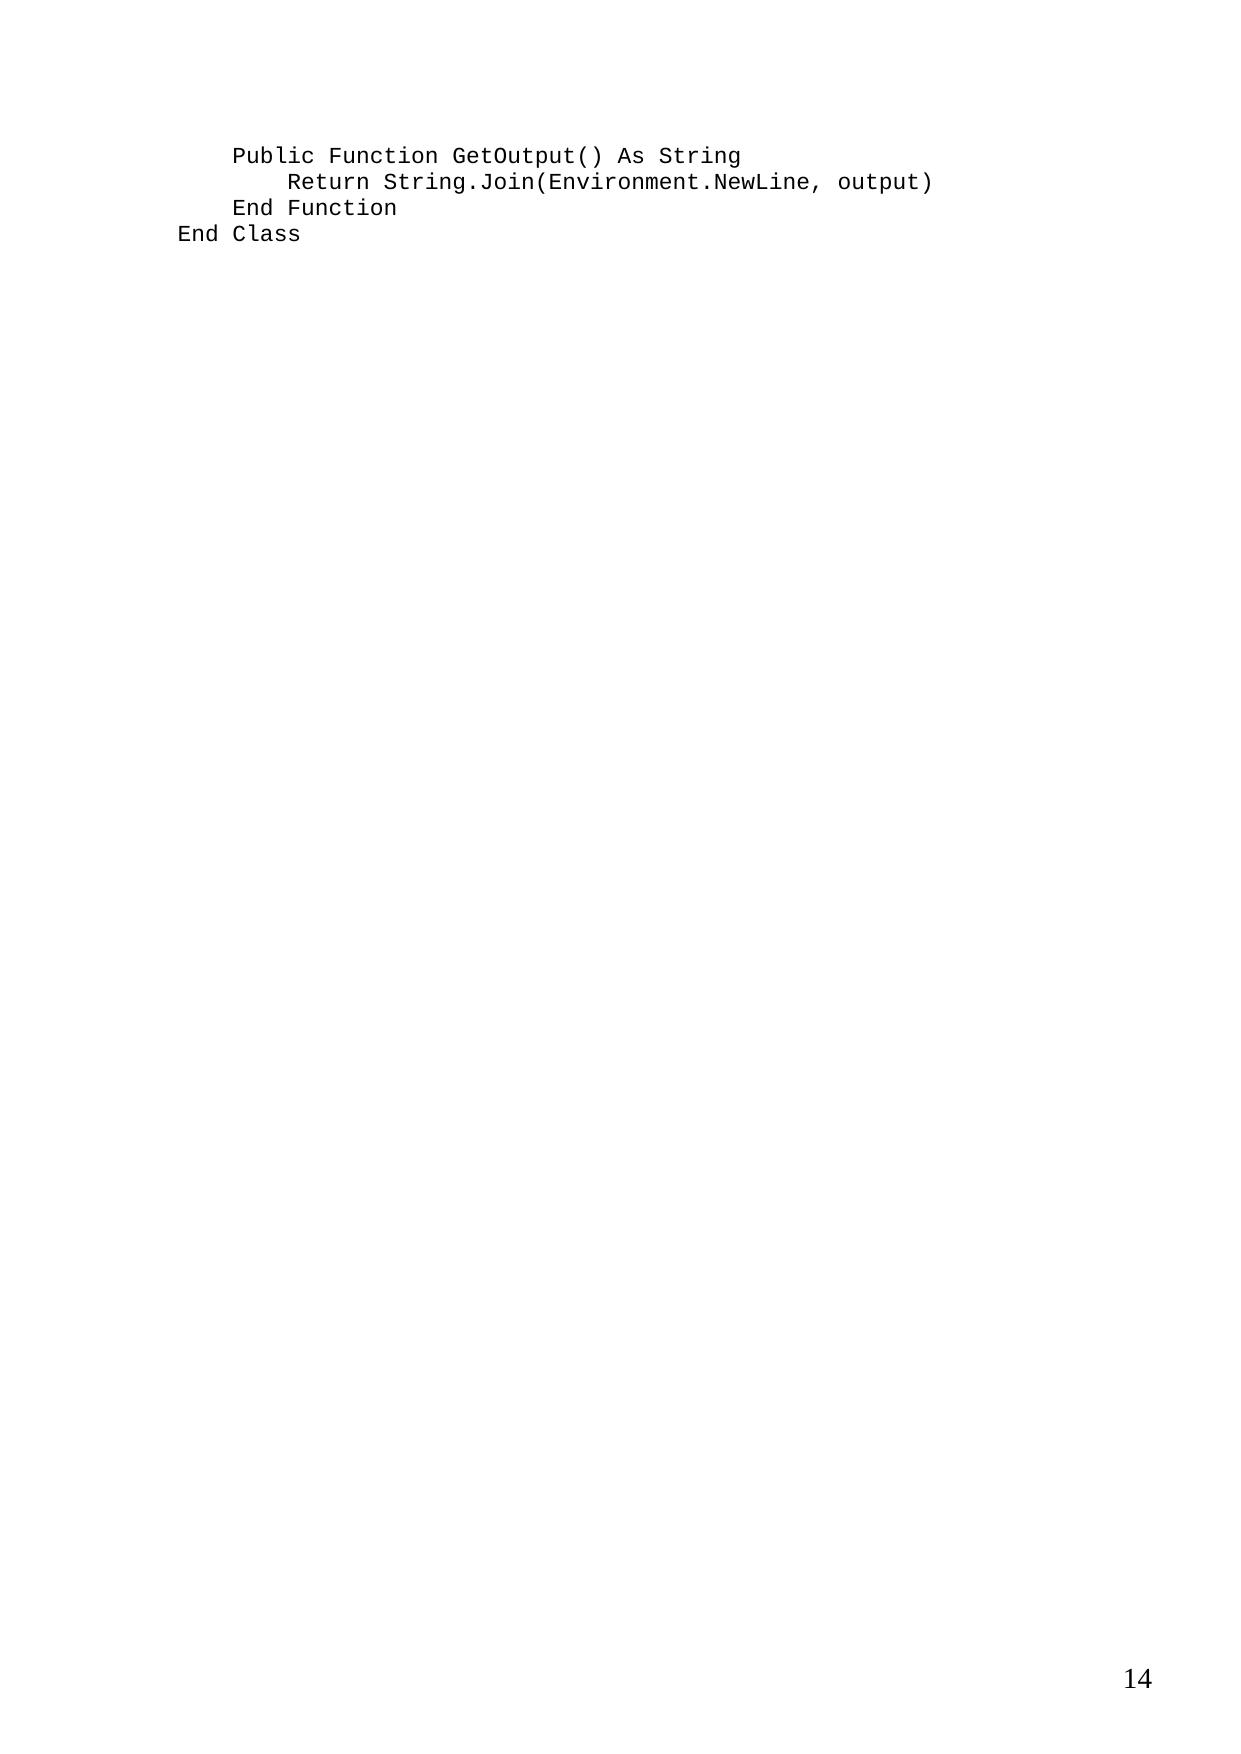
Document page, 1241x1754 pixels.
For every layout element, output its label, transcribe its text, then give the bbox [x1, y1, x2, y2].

text Return String.Join(Environment.NewLine, output) [177, 170, 1152, 196]
text Public Function GetOutput() As String [177, 144, 1152, 170]
text End Function [177, 196, 1152, 222]
text End Class [177, 222, 1152, 248]
